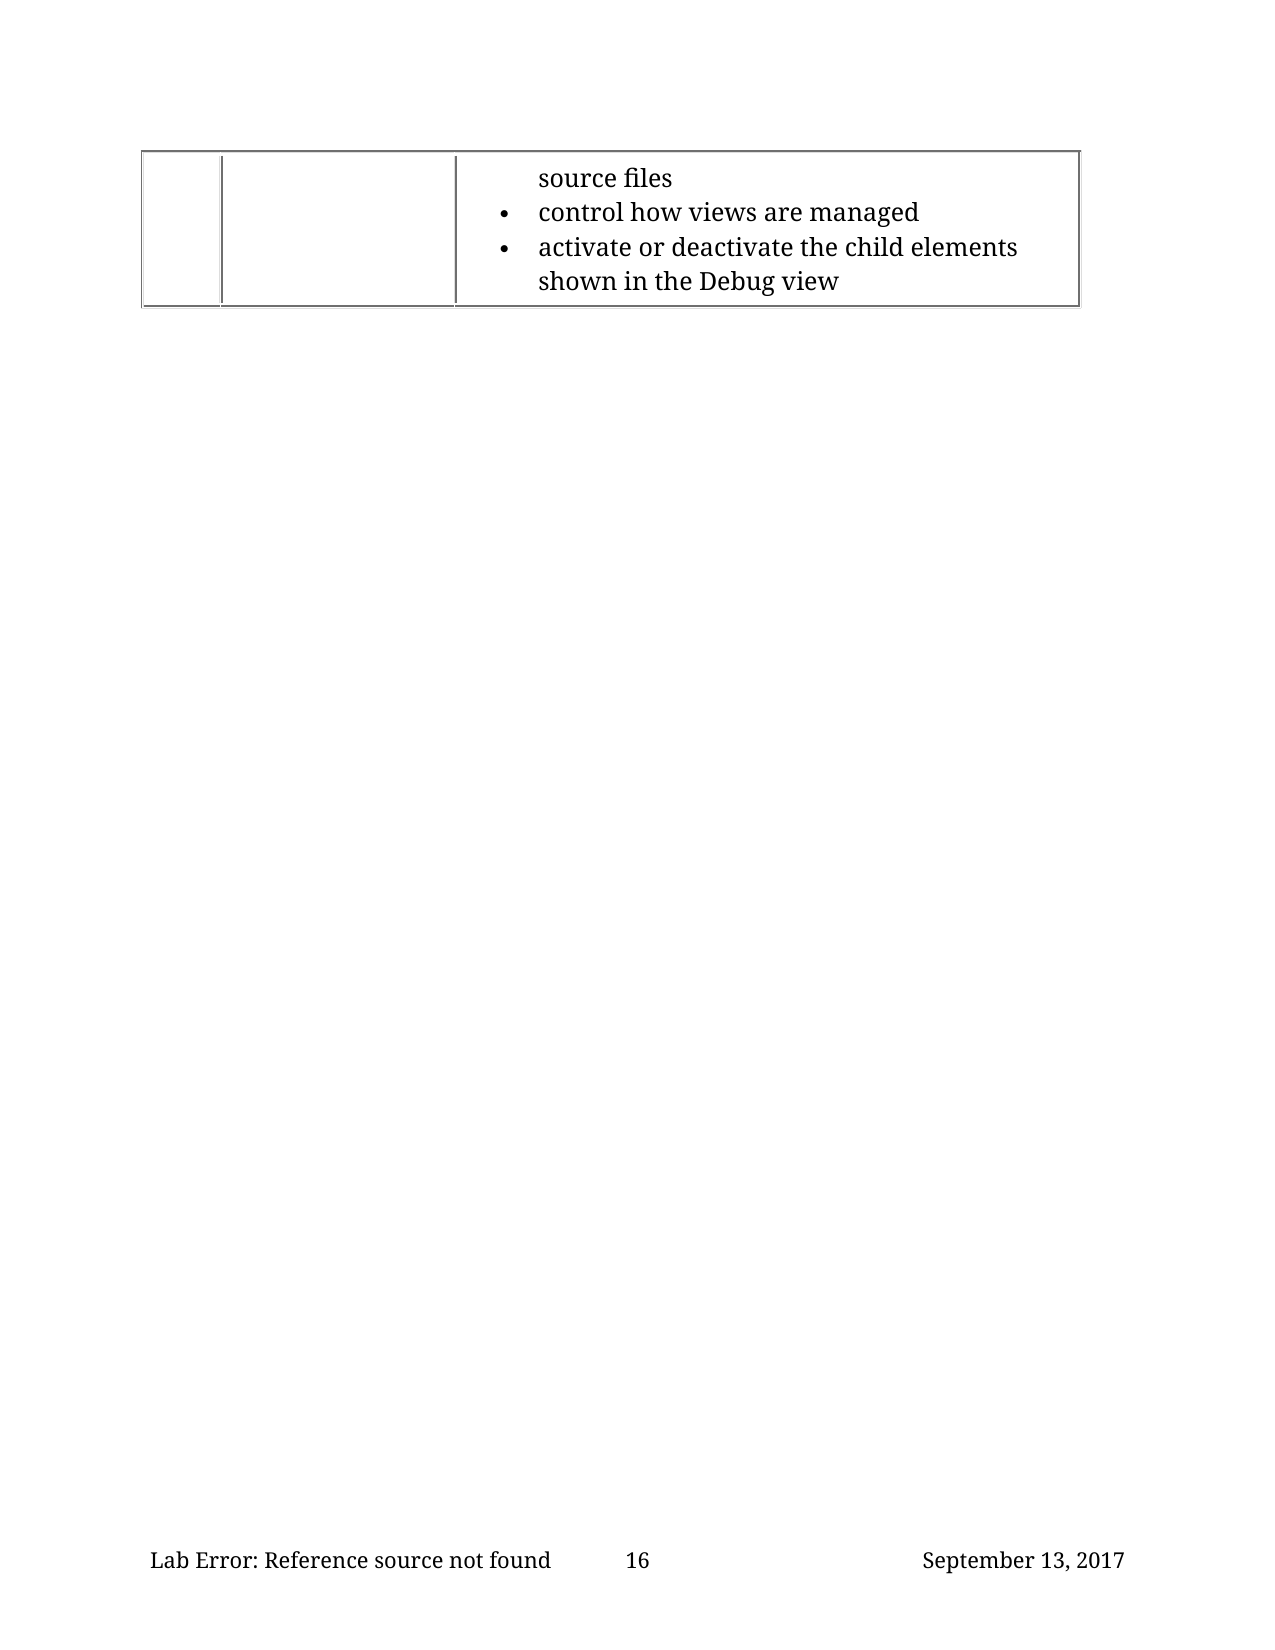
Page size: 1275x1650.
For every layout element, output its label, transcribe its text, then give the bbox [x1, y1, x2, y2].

table_cell [144, 152, 221, 305]
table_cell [455, 153, 1078, 305]
table_cell Menu [221, 152, 455, 305]
